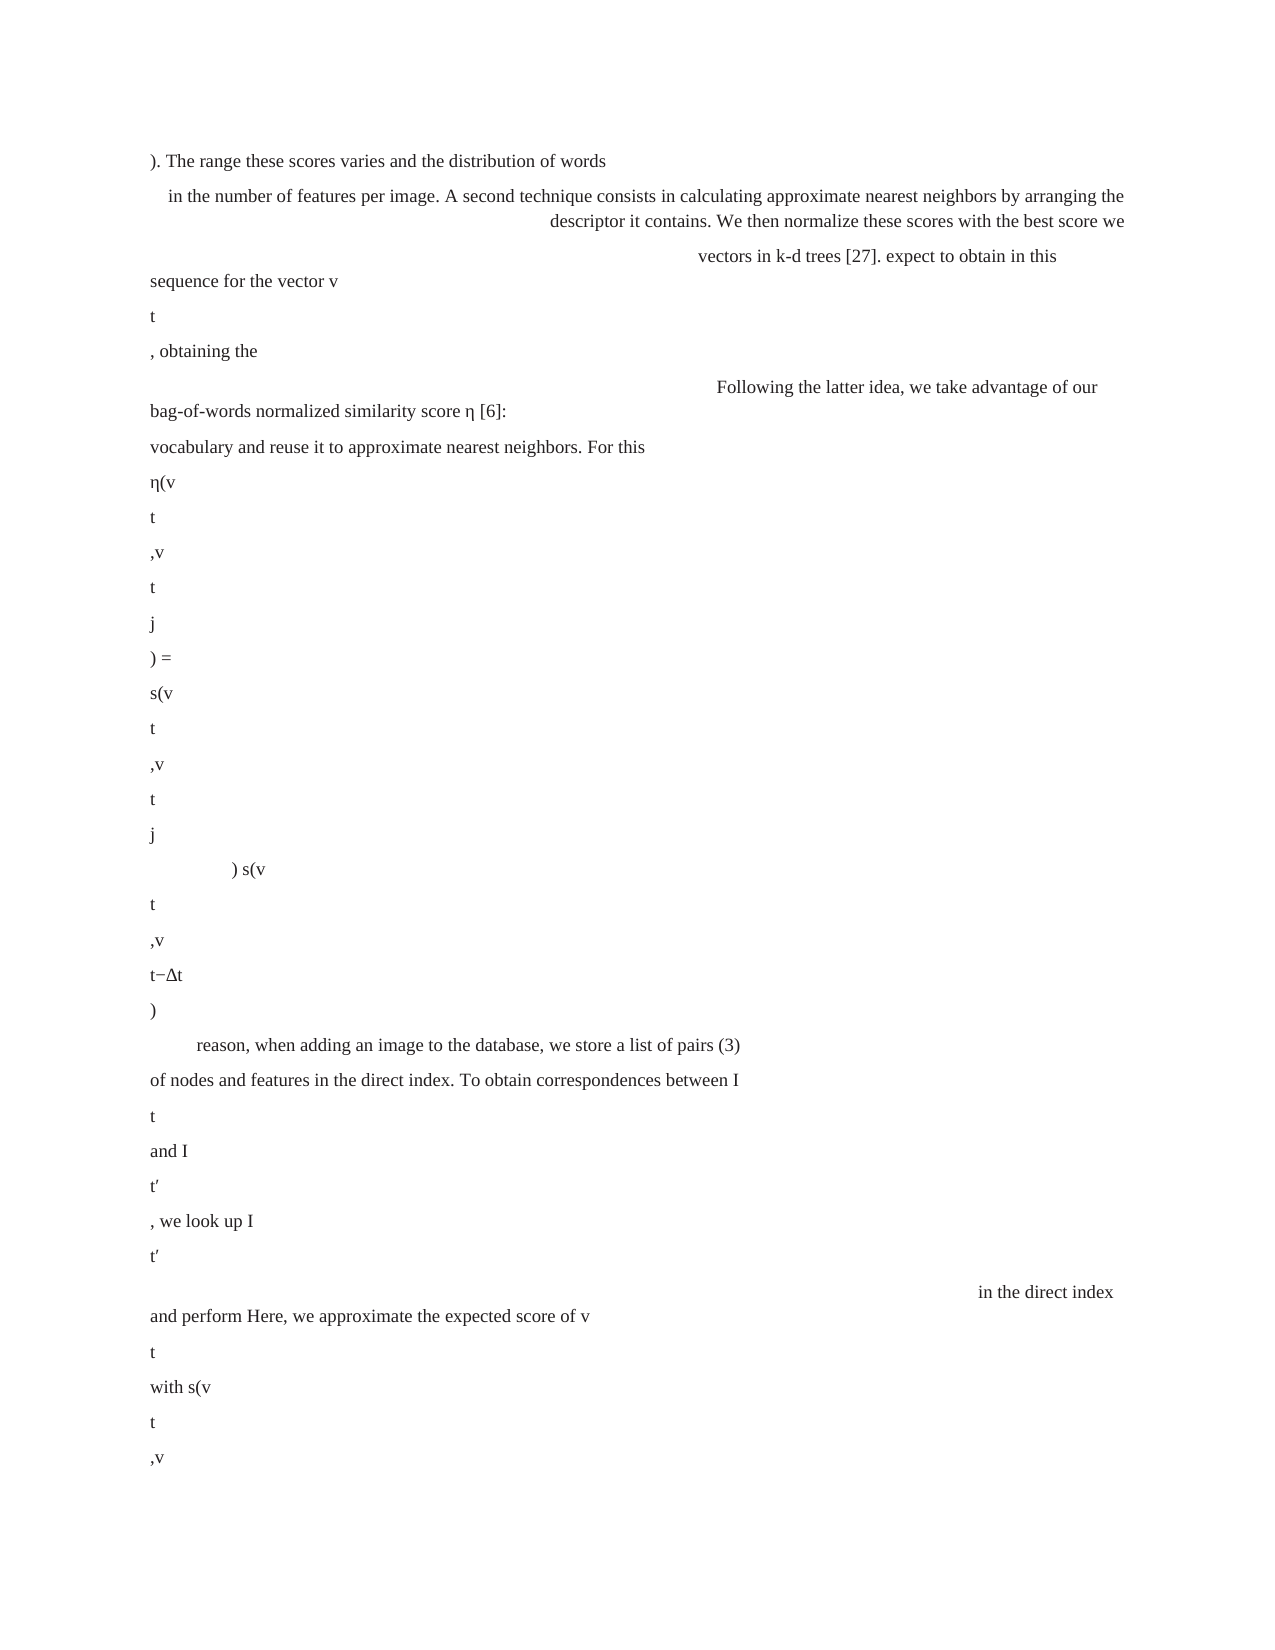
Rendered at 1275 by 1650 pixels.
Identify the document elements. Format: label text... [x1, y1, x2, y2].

text in the direct index and perform Here, we approximate the expected score of v [150, 1281, 1125, 1327]
text t [150, 1104, 1125, 1126]
text ,v [150, 1446, 1125, 1468]
text , we look up I [150, 1210, 1125, 1232]
text t [150, 893, 1125, 915]
text with s(v [150, 1376, 1125, 1397]
text ) s(v [150, 858, 1125, 880]
text t [150, 1341, 1125, 1362]
text vocabulary and reuse it to approximate nearest neighbors. For this [150, 436, 1125, 457]
text ,v [150, 928, 1125, 950]
text j [150, 823, 1125, 844]
text and I [150, 1140, 1125, 1161]
text η(v [150, 471, 1125, 492]
text t [150, 305, 1125, 327]
text t [150, 717, 1125, 739]
text t′ [150, 1175, 1125, 1197]
text t [150, 1411, 1125, 1433]
text t [150, 576, 1125, 598]
text j [150, 612, 1125, 633]
text Following the latter idea, we take advantage of our bag-of-words normalized similarity score η [6]: [150, 376, 1125, 422]
text reason, when adding an image to the database, we store a list of pairs (3) [150, 1034, 1125, 1056]
text ). The range these scores varies and the distribution of words [150, 150, 1125, 172]
text of nodes and features in the direct index. To obtain correspondences between I [150, 1069, 1125, 1091]
text ) = [150, 647, 1125, 668]
text in the number of features per image. A second technique consists in calculating approximate nearest neighbors by arranging the descriptor it contains. We then normalize these scores with the best score we [150, 185, 1125, 232]
text , obtaining the [150, 340, 1125, 362]
text vectors in k-d trees [27]. expect to obtain in this sequence for the vector v [150, 245, 1125, 292]
text t [150, 506, 1125, 528]
text t [150, 788, 1125, 809]
text t′ [150, 1245, 1125, 1267]
text s(v [150, 682, 1125, 704]
text t−∆t [150, 964, 1125, 985]
text ,v [150, 541, 1125, 563]
text ,v [150, 752, 1125, 774]
text ) [150, 999, 1125, 1021]
